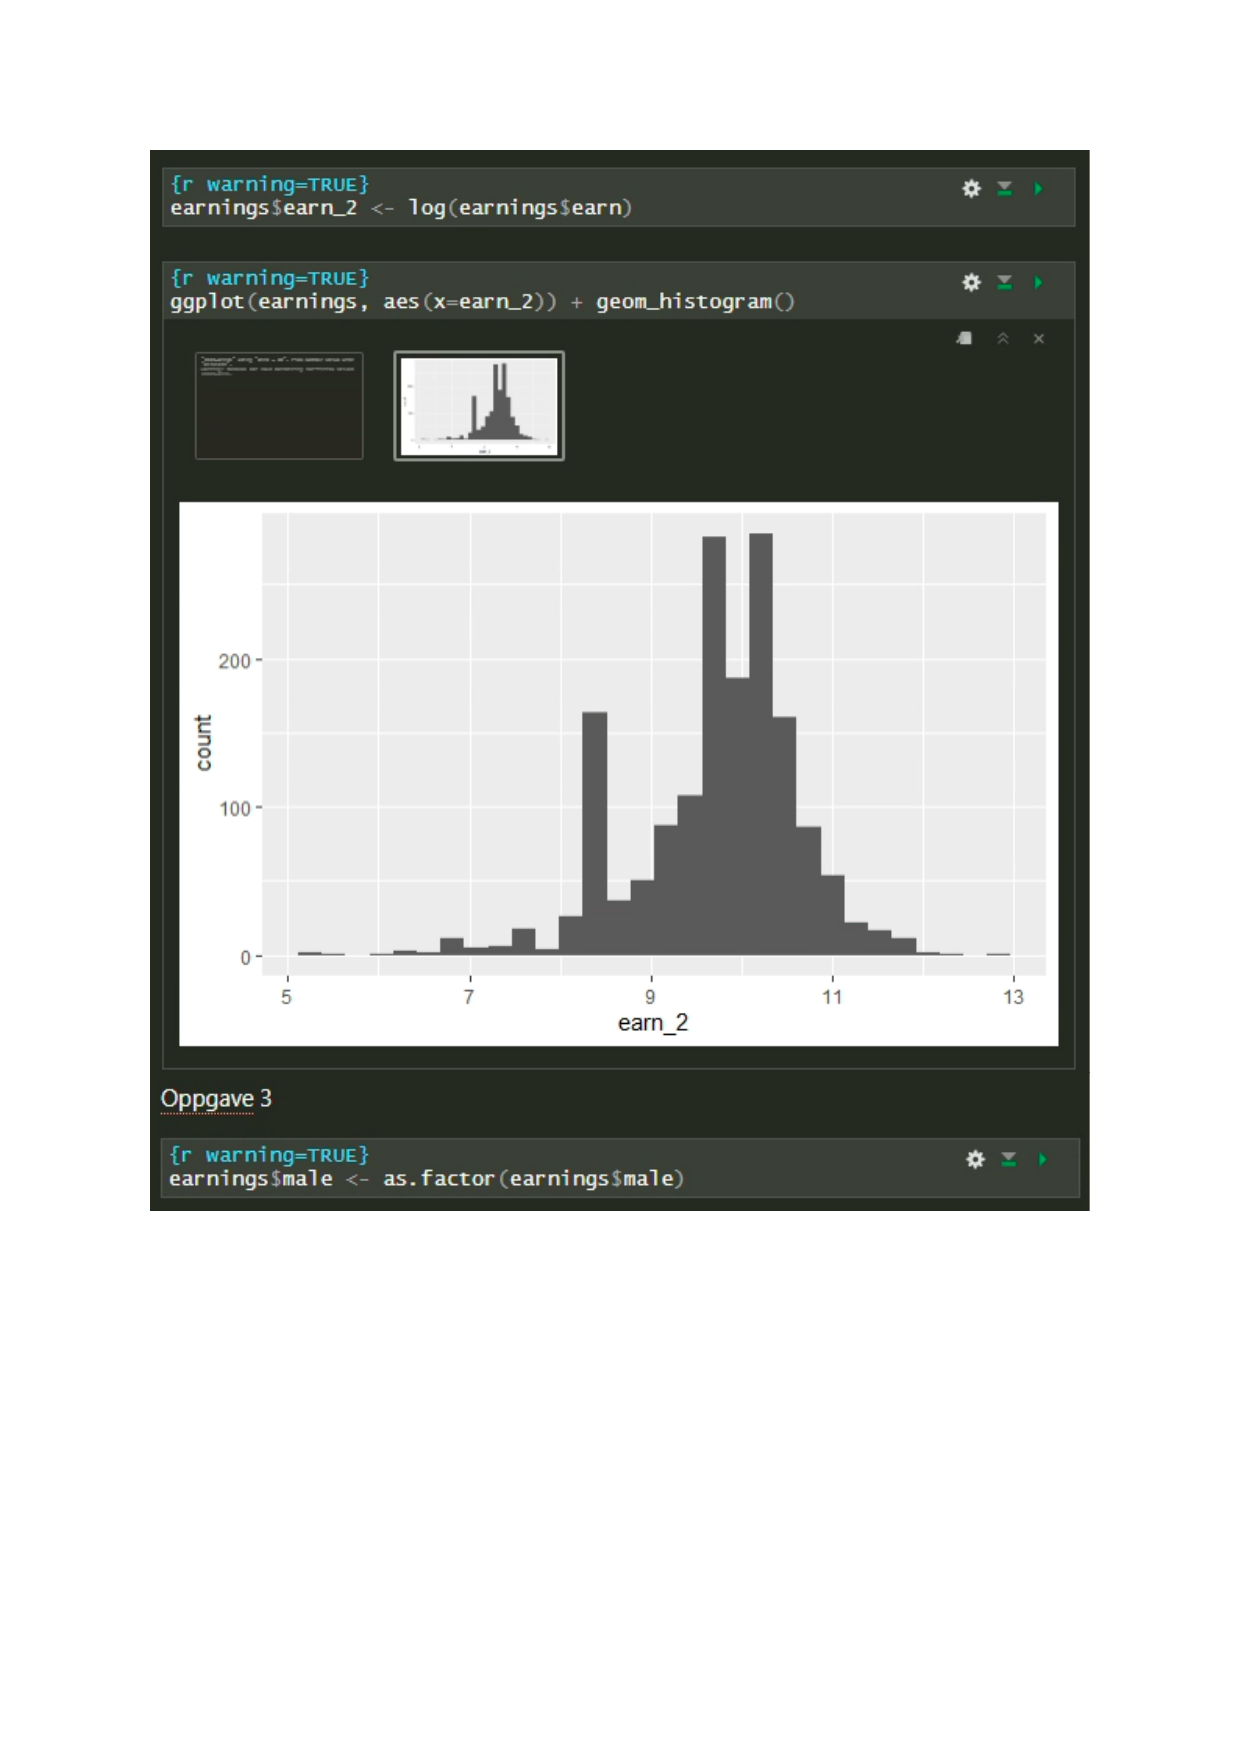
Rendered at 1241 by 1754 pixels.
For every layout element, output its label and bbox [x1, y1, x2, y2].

picture [150, 150, 1090, 1211]
